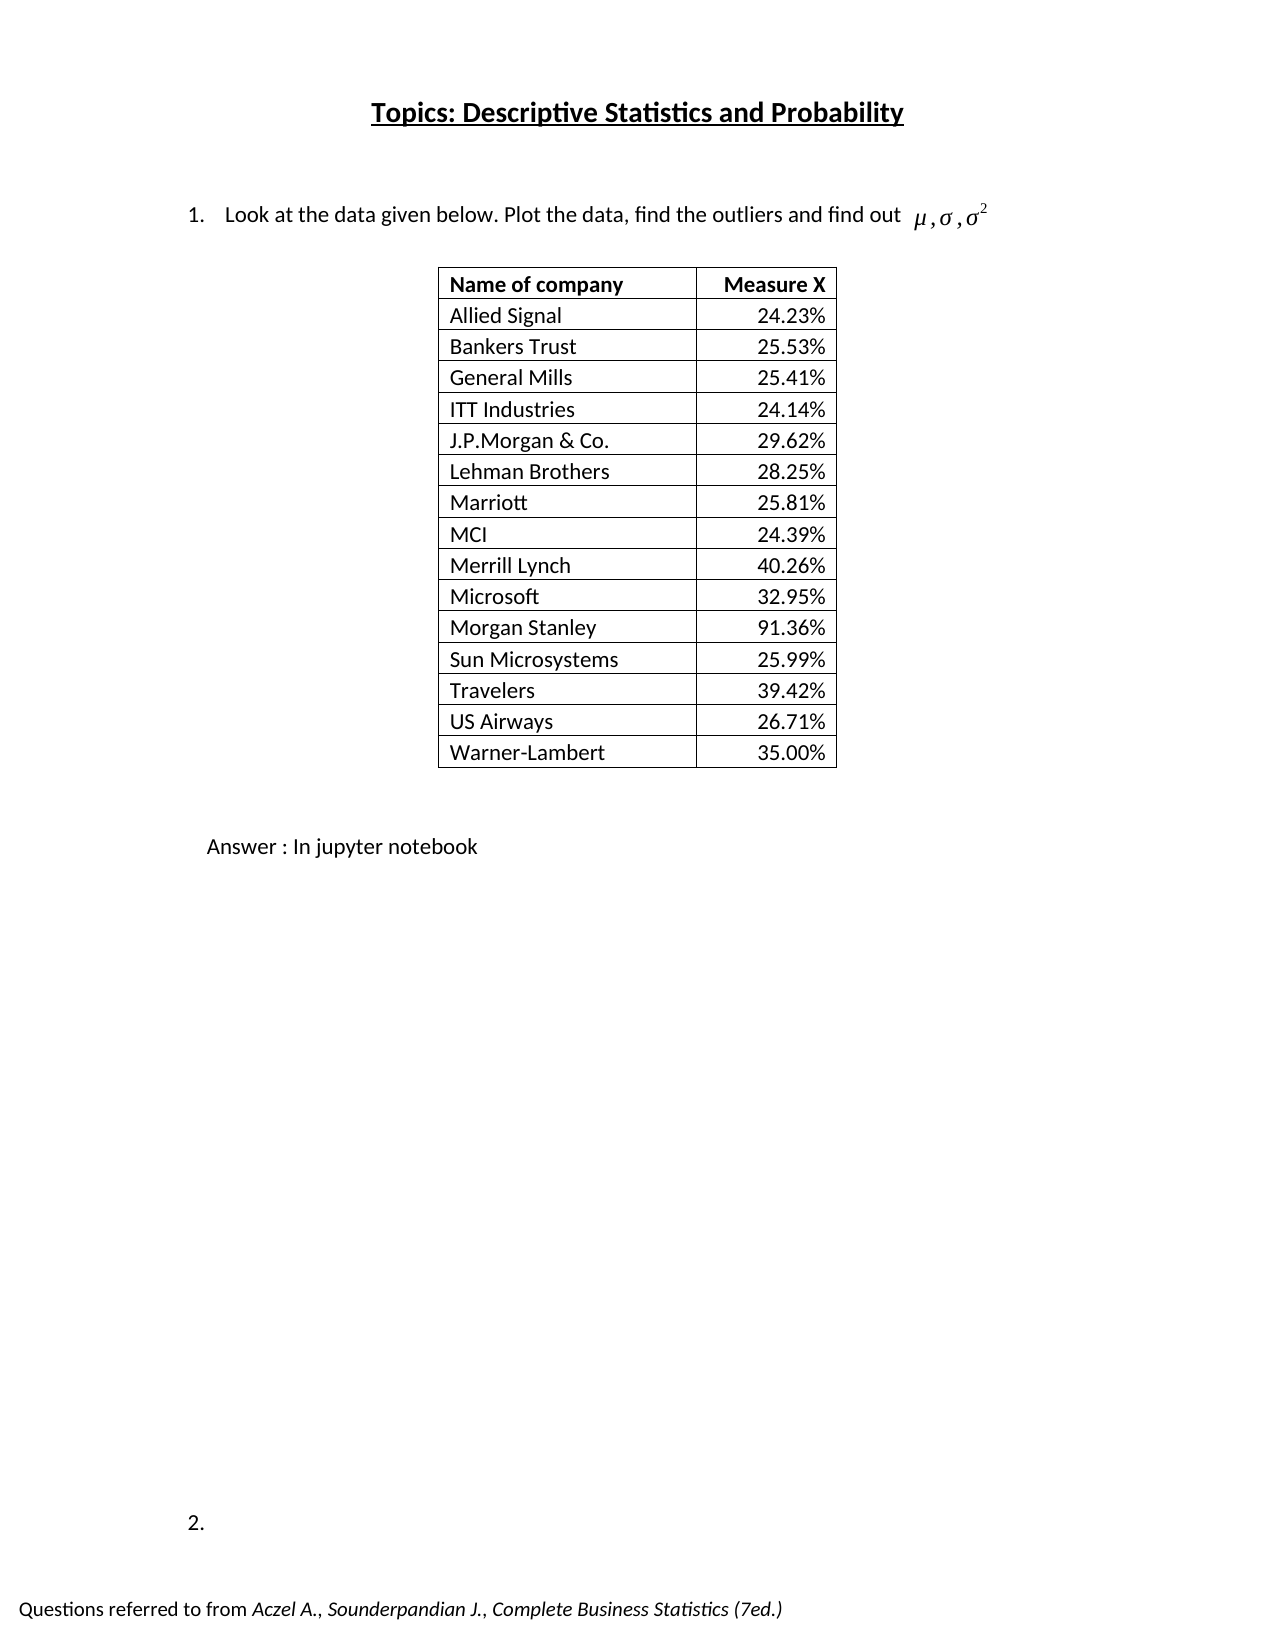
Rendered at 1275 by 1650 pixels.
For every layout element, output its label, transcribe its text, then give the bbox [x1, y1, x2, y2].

table_cell Morgan Stanley [439, 611, 696, 642]
table_cell Marriott [439, 486, 696, 517]
table_cell 40.26% [697, 549, 836, 579]
table_cell Bankers Trust [439, 330, 696, 360]
table_cell 32.95% [697, 580, 836, 610]
table_cell General Mills [439, 361, 696, 392]
table_cell 91.36% [697, 611, 836, 642]
list Look at the data given below. Plot the data, find the outliers and find out [187, 199, 1125, 230]
table_cell 35.00% [697, 736, 836, 767]
table_cell ITT Industries [439, 393, 696, 423]
table_cell 25.41% [697, 361, 836, 392]
table_cell Merrill Lynch [439, 549, 696, 579]
table_cell 26.71% [697, 705, 836, 735]
table_cell 25.81% [697, 486, 836, 517]
table_cell Warner-Lambert [439, 736, 696, 767]
table_cell J.P.Morgan & Co. [439, 424, 696, 454]
table_cell 24.39% [697, 518, 836, 548]
table_header Measure X [697, 268, 836, 298]
table_header Name of company [439, 268, 696, 298]
table_cell Lehman Brothers [439, 455, 696, 485]
table_cell 24.23% [697, 299, 836, 329]
table_cell 25.99% [697, 643, 836, 673]
table_cell 29.62% [697, 424, 836, 454]
table_cell MCI [439, 518, 696, 548]
table_cell 24.14% [697, 393, 836, 423]
table_cell Allied Signal [439, 299, 696, 329]
table_cell Sun Microsystems [439, 643, 696, 673]
table_cell 39.42% [697, 674, 836, 704]
text Answer : In jupyter notebook [150, 832, 1125, 860]
table_cell Travelers [439, 674, 696, 704]
table_cell Microsoft [439, 580, 696, 610]
text Topics: Descriptive Statistics and Probability [150, 94, 1125, 129]
table_cell US Airways [439, 705, 696, 735]
table_cell 25.53% [697, 330, 836, 360]
table_cell 28.25% [697, 455, 836, 485]
